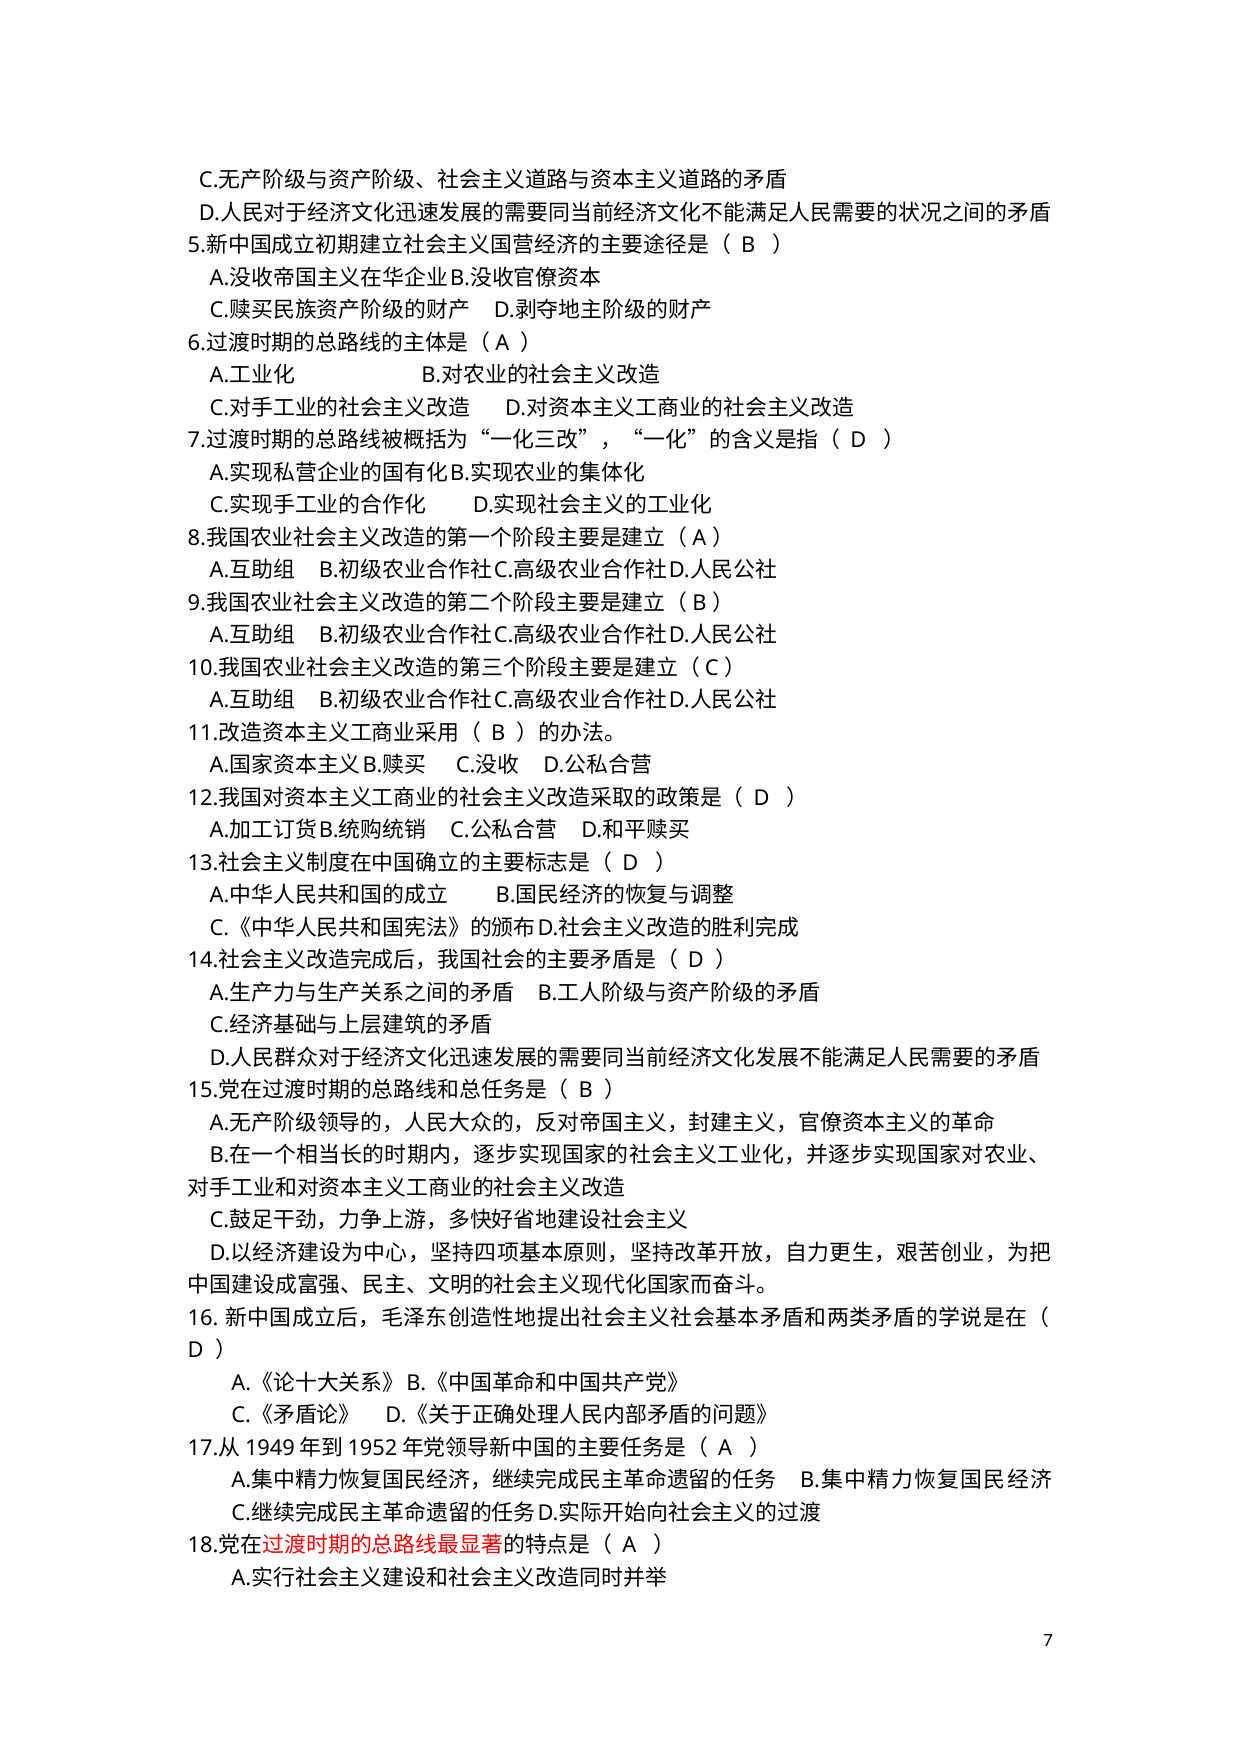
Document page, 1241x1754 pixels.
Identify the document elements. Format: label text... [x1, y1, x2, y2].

text C.对手工业的社会主义改造 D.对资本主义工商业的社会主义改造 [187, 389, 1053, 422]
text A.实现私营企业的国有化 B.实现农业的集体化 [187, 454, 1053, 487]
text A.工业化 B.对农业的社会主义改造 [187, 357, 1053, 389]
text A.无产阶级领导的，人民大众的，反对帝国主义，封建主义，官僚资本主义的革命 [187, 1104, 1053, 1137]
text 7.过渡时期的总路线被概括为“一化三改”，“一化”的含义是指（ D ） [187, 422, 1053, 454]
text 18.党在过渡时期的总路线最显著的特点是（ A ） [187, 1527, 1053, 1559]
text A.加工订货 B.统购统销 C.公私合营 D.和平赎买 [187, 812, 1053, 844]
text A.没收帝国主义在华企业 B.没收官僚资本 [187, 259, 1053, 292]
text 6.过渡时期的总路线的主体是（ A ） [187, 324, 1053, 357]
text A.互助组 B.初级农业合作社 C.高级农业合作社 D.人民公社 [187, 682, 1053, 714]
text A.互助组 B.初级农业合作社 C.高级农业合作社 D.人民公社 [187, 552, 1053, 584]
text 11.改造资本主义工商业采用（ B ）的办法。 [187, 714, 1053, 747]
text 8.我国农业社会主义改造的第一个阶段主要是建立（ A ） [187, 519, 1053, 552]
text 14.社会主义改造完成后，我国社会的主要矛盾是（ D ） [187, 942, 1053, 974]
text C.实现手工业的合作化 D.实现社会主义的工业化 [187, 487, 1053, 519]
text 17.从1949年到1952年党领导新中国的主要任务是（ A ） [187, 1429, 1053, 1462]
text 9.我国农业社会主义改造的第二个阶段主要是建立（ B ） [187, 584, 1053, 617]
text D.人民对于经济文化迅速发展的需要同当前经济文化不能满足人民需要的状况之间的矛盾 [187, 194, 1053, 227]
text 13.社会主义制度在中国确立的主要标志是（ D ） [187, 844, 1053, 877]
text C.经济基础与上层建筑的矛盾 [187, 1007, 1053, 1039]
text C.赎买民族资产阶级的财产 D.剥夺地主阶级的财产 [187, 292, 1053, 324]
text 10.我国农业社会主义改造的第三个阶段主要是建立（ C ） [187, 649, 1053, 682]
text A.实行社会主义建设和社会主义改造同时并举 [231, 1559, 1053, 1592]
text D.人民群众对于经济文化迅速发展的需要同当前经济文化发展不能满足人民需要的矛盾 [187, 1039, 1053, 1072]
text A.《论十大关系》 B.《中国革命和中国共产党》 [187, 1364, 1053, 1397]
text C.《中华人民共和国宪法》的颁布 D.社会主义改造的胜利完成 [187, 909, 1053, 942]
text C.无产阶级与资产阶级、社会主义道路与资本主义道路的矛盾 [187, 162, 1053, 194]
text B.在一个相当长的时期内，逐步实现国家的社会主义工业化，并逐步实现国家对农业、对手工业和对资本主义工商业的社会主义改造 [187, 1137, 1053, 1202]
text C.鼓足干劲，力争上游，多快好省地建设社会主义 [187, 1202, 1053, 1234]
text 15.党在过渡时期的总路线和总任务是（ B ） [187, 1072, 1053, 1104]
text A.互助组 B.初级农业合作社 C.高级农业合作社 D.人民公社 [187, 617, 1053, 649]
text 12.我国对资本主义工商业的社会主义改造采取的政策是（ D ） [187, 779, 1053, 812]
text A.国家资本主义 B.赎买 C.没收 D.公私合营 [187, 747, 1053, 779]
text 16. 新中国成立后，毛泽东创造性地提出社会主义社会基本矛盾和两类矛盾的学说是在（ D ） [187, 1299, 1053, 1364]
text 5.新中国成立初期建立社会主义国营经济的主要途径是（ B ） [187, 227, 1053, 259]
text C.《矛盾论》 D.《关于正确处理人民内部矛盾的问题》 [187, 1397, 1053, 1429]
text A.生产力与生产关系之间的矛盾 B.工人阶级与资产阶级的矛盾 [187, 974, 1053, 1007]
text D.以经济建设为中心，坚持四项基本原则，坚持改革开放，自力更生，艰苦创业，为把中国建设成富强、民主、文明的社会主义现代化国家而奋斗。 [187, 1234, 1053, 1299]
text A.集中精力恢复国民经济，继续完成民主革命遗留的任务 B.集中精力恢复国民经济 C.继续完成民主革命遗留的任务 D.实际开始向社会主义的过渡 [187, 1462, 1053, 1527]
text A.中华人民共和国的成立 B.国民经济的恢复与调整 [187, 877, 1053, 909]
